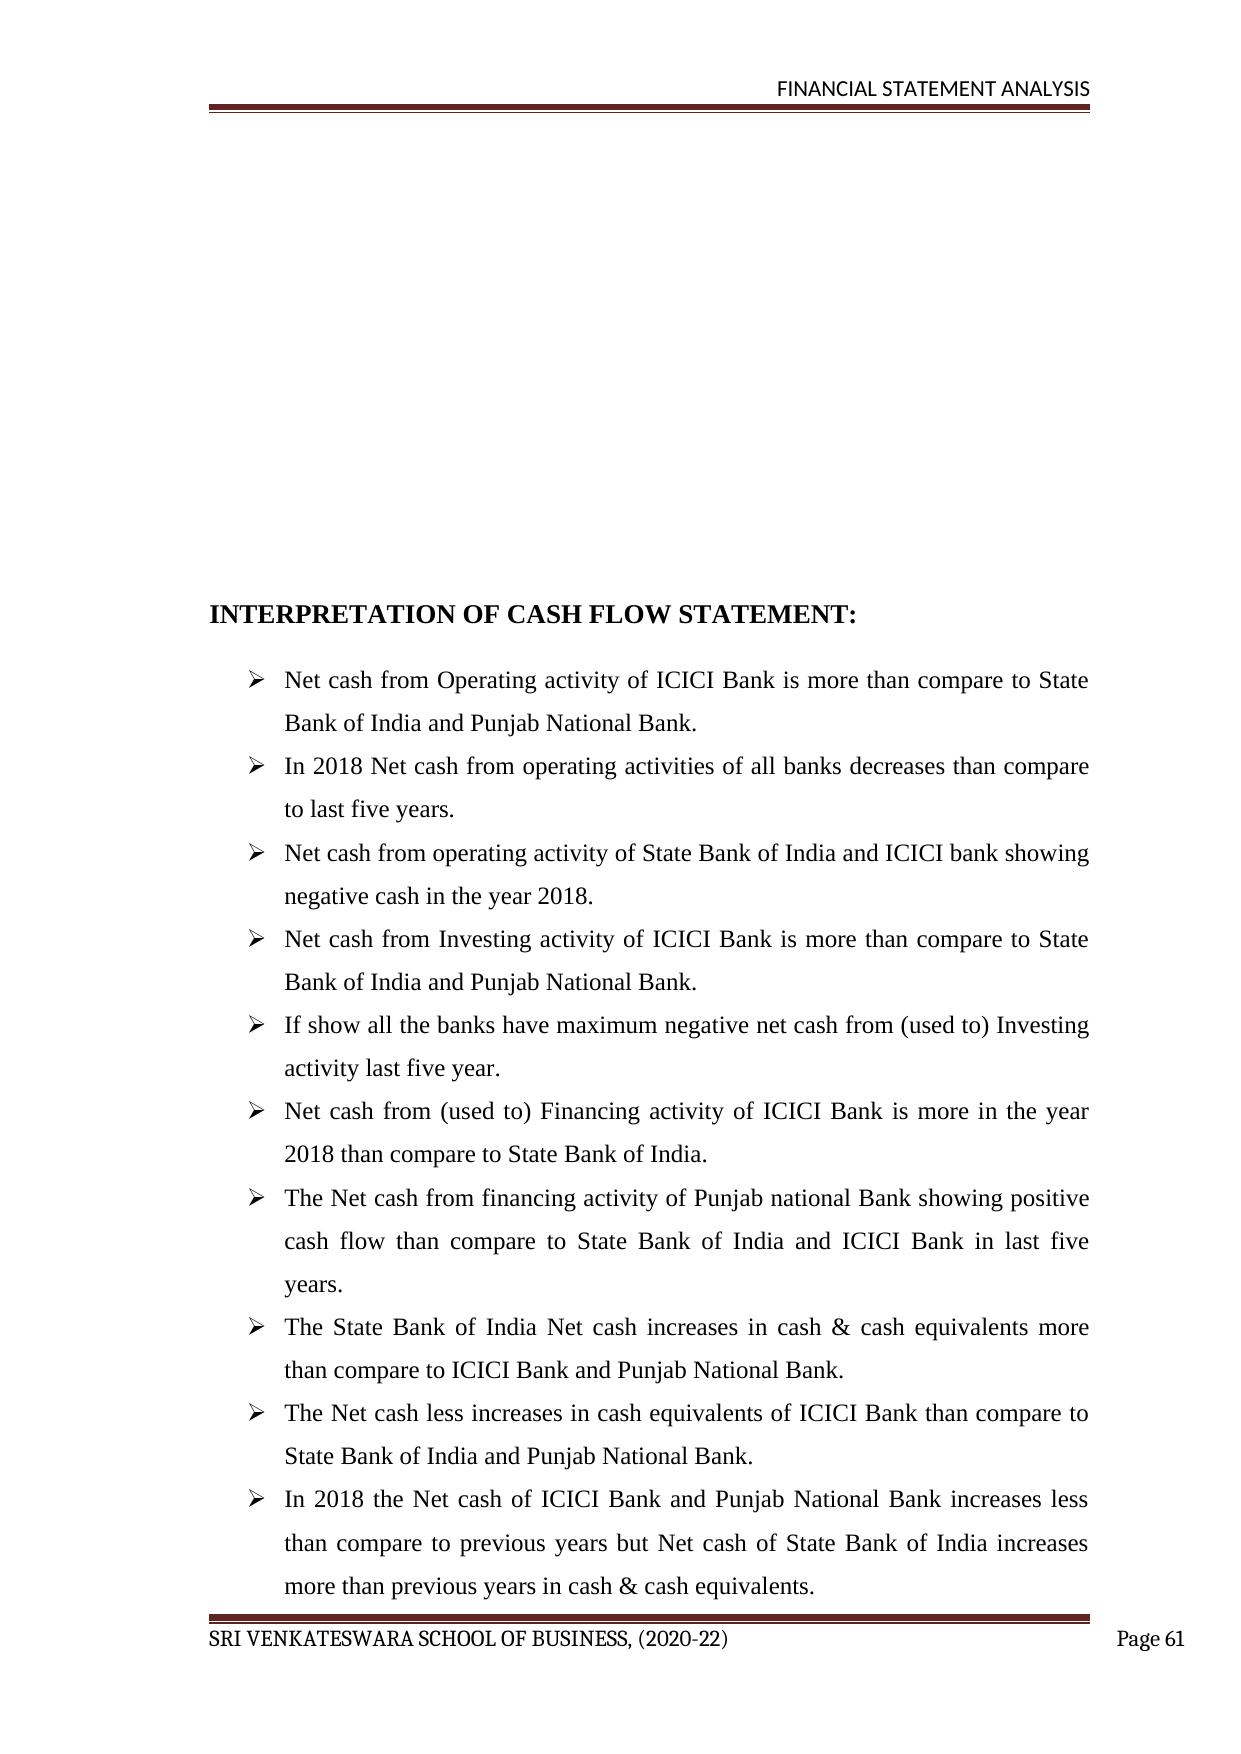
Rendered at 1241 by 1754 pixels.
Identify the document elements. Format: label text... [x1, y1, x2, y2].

list Net cash from Investing activity of ICICI Bank is more than compare to State Bank of India and Punjab National Bank. [247, 924, 1090, 996]
list If show all the banks have maximum negative net cash from (used to) Investing activity last five year. [247, 1010, 1090, 1082]
text INTERPRETATION OF CASH FLOW STATEMENT: [209, 598, 1090, 629]
list In 2018 Net cash from operating activities of all banks decreases than compare to last five years. [247, 751, 1090, 823]
list Net cash from operating activity of State Bank of India and ICICI bank showing negative cash in the year 2018. [247, 838, 1090, 909]
list The Net cash less increases in cash equivalents of ICICI Bank than compare to State Bank of India and Punjab National Bank. [247, 1398, 1090, 1470]
list The Net cash from financing activity of Punjab national Bank showing positive cash flow than compare to State Bank of India and ICICI Bank in last five years. [247, 1183, 1090, 1298]
list The State Bank of India Net cash increases in cash & cash equivalents more than compare to ICICI Bank and Punjab National Bank. [247, 1312, 1090, 1384]
list Net cash from (used to) Financing activity of ICICI Bank is more in the year 2018 than compare to State Bank of India. [247, 1096, 1090, 1168]
list In 2018 the Net cash of ICICI Bank and Punjab National Bank increases less than compare to previous years but Net cash of State Bank of India increases more than previous years in cash & cash equivalents. [247, 1484, 1090, 1599]
list Net cash from Operating activity of ICICI Bank is more than compare to State Bank of India and Punjab National Bank. [247, 665, 1090, 737]
